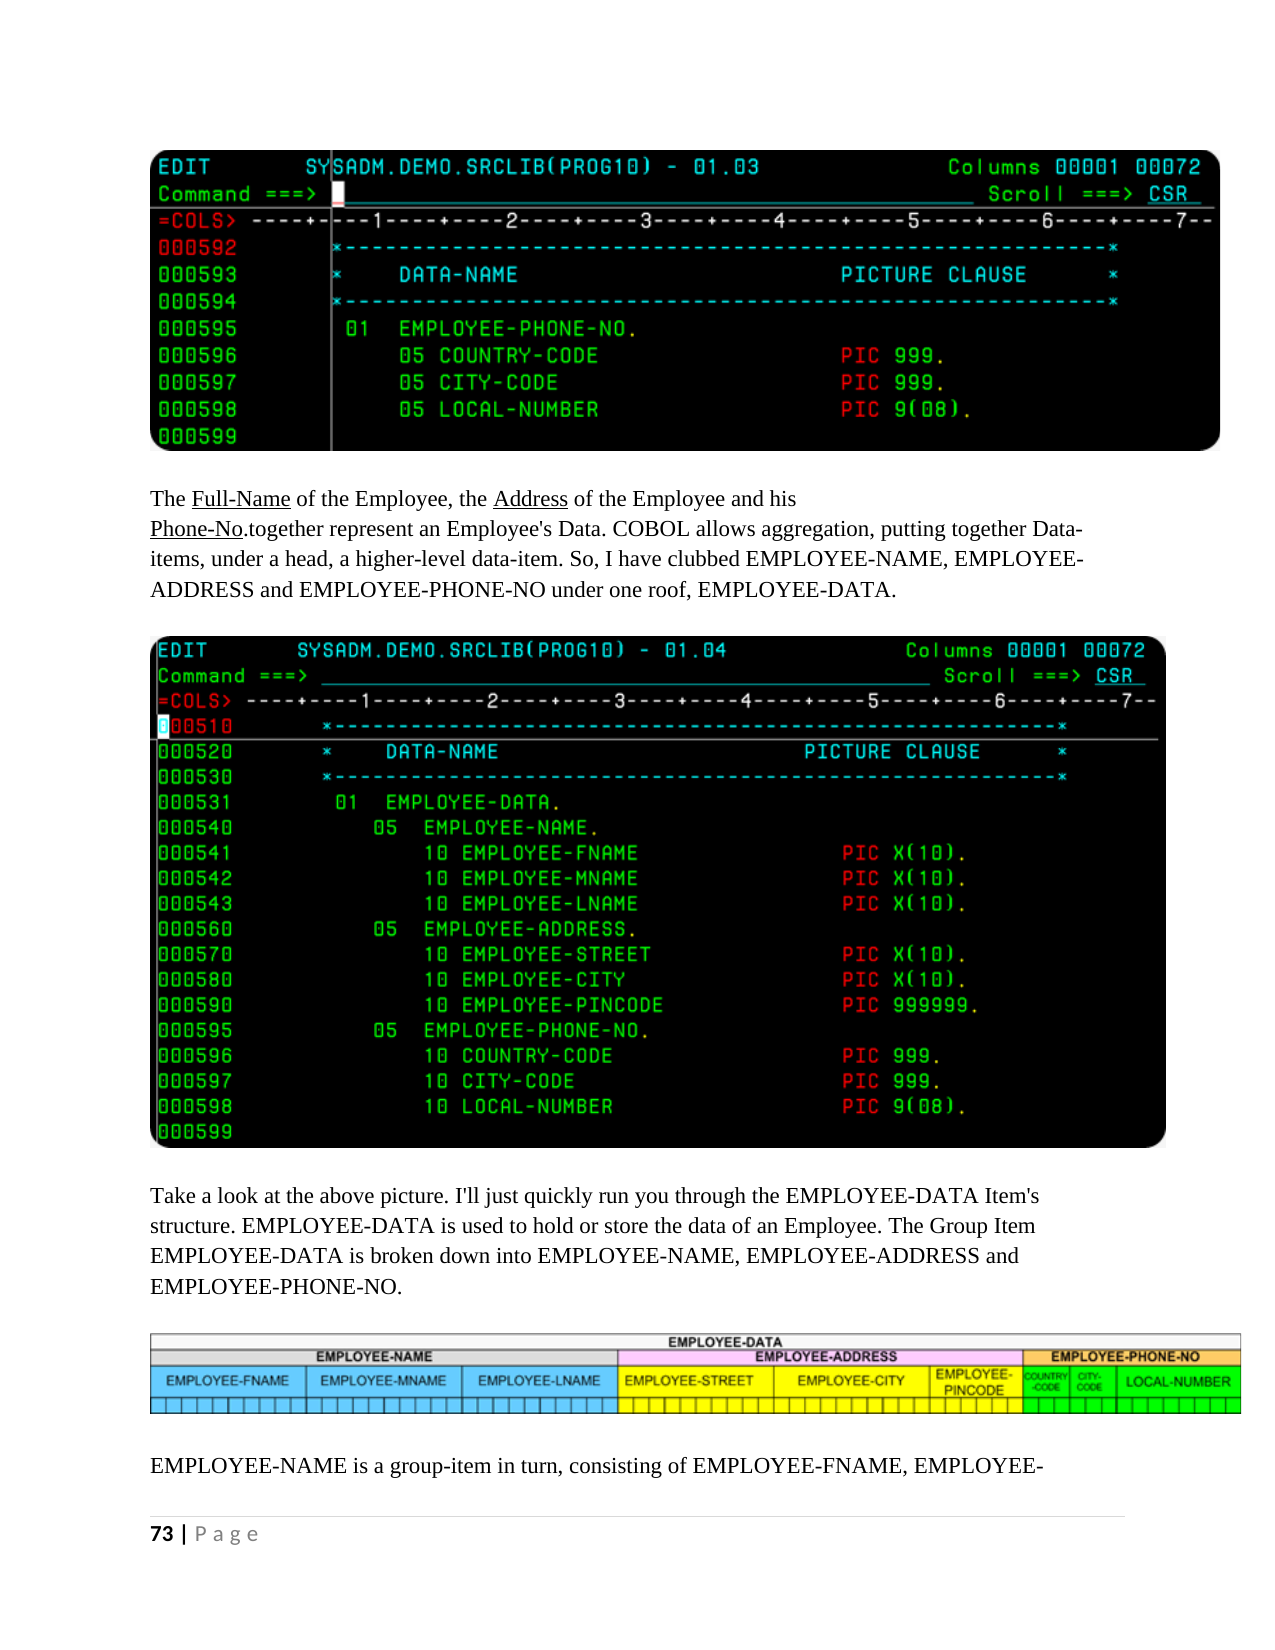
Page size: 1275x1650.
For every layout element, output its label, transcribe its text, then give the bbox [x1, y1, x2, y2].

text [150, 1414, 1125, 1479]
picture [150, 1333, 1242, 1414]
picture [150, 636, 1166, 1148]
picture [150, 150, 1221, 451]
